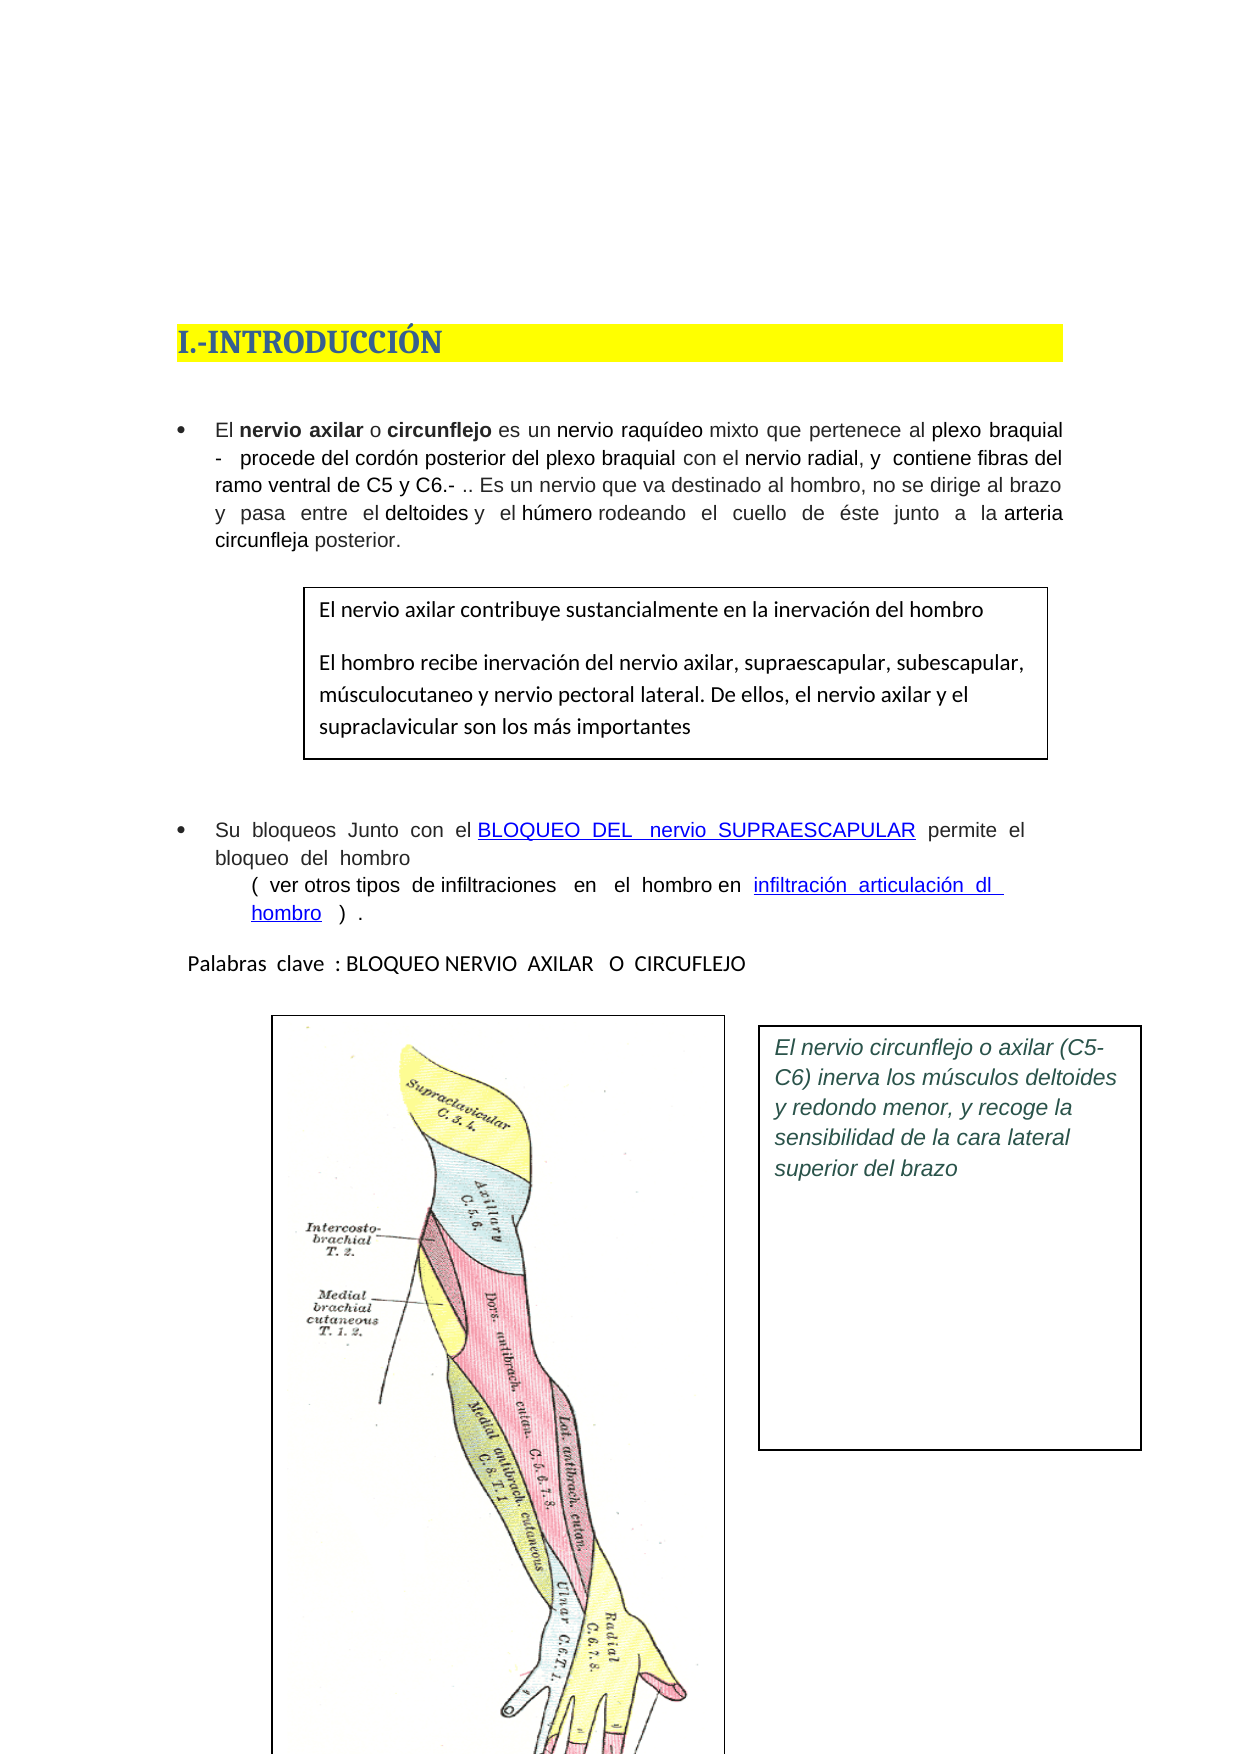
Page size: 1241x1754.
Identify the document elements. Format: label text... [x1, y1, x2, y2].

list Su bloqueos Junto con el BLOQUEO DEL nervio SUPRAESCAPULAR permite el bloqueo del hombro [177, 818, 1063, 869]
text Palabras clave : BLOQUEO NERVIO AXILAR O CIRCUFLEJO [177, 949, 1063, 977]
list El nervio axilar o circunflejo es un nervio raquídeo mixto que pertenece al plexo braquial - procede del cordón posterior del plexo braquial con el nervio radial, y contiene fibras del ramo ventral de C5 y C6.- .. Es un nervio que va destinado al hombro, no se dirige al brazo y pasa entre el deltoides y el húmero rodeando el cuello de éste junto a la arteria circunfleja posterior. [177, 418, 1063, 552]
picture [287, 1022, 708, 1754]
subtitle I.-INTRODUCCIÓN [177, 324, 1063, 362]
list ( ver otros tipos de infiltraciones en el hombro en infiltración articulación dl hombro ) . [251, 873, 1063, 924]
